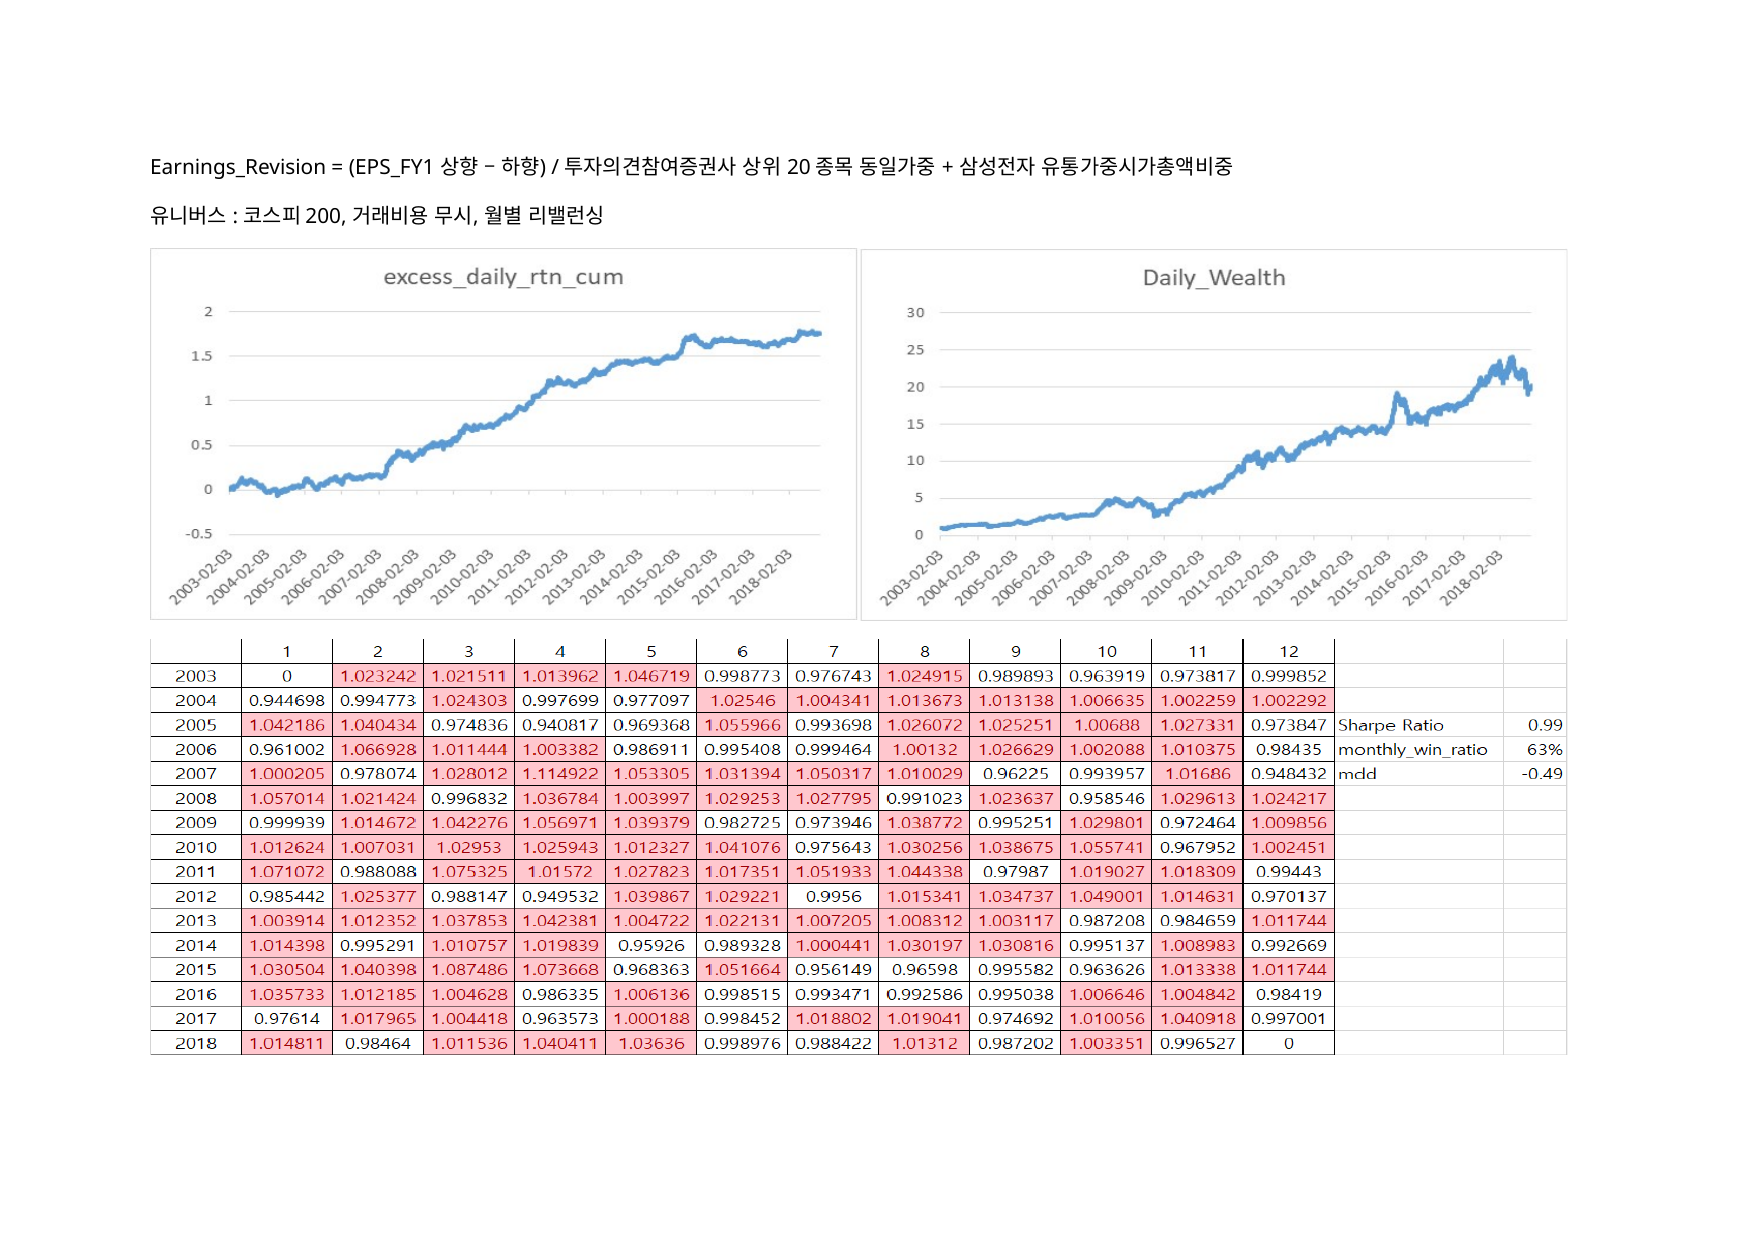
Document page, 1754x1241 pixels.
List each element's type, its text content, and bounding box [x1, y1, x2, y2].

picture [150, 639, 1568, 1055]
picture [150, 248, 1568, 621]
text Earnings_Revision = (EPS_FY1 상향 – 하향) / 투자의견참여증권사 상위 20종목 동일가중 + 삼성전자 유통가중시가총액비중 [150, 150, 1577, 180]
text 유니버스 : 코스피200, 거래비용 무시, 월별 리밸런싱 [150, 199, 1577, 230]
